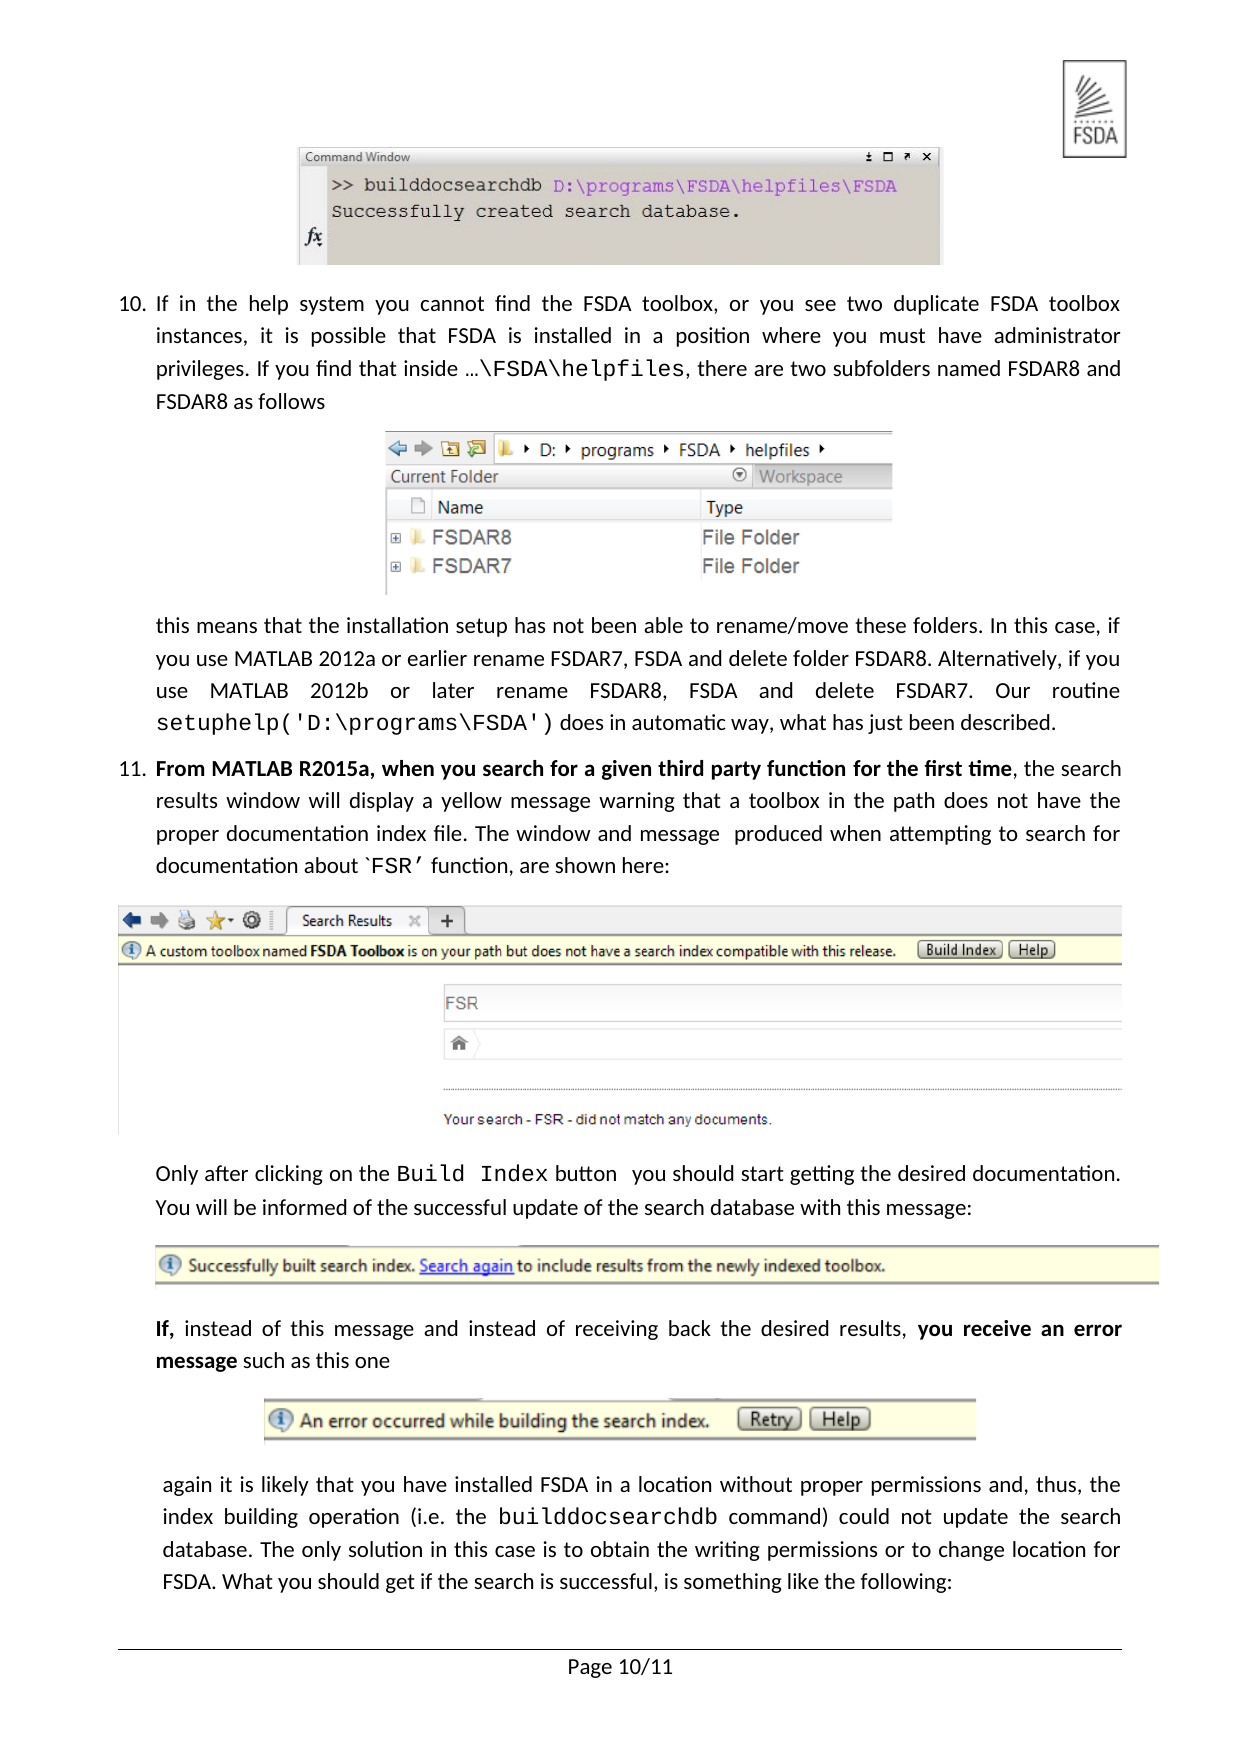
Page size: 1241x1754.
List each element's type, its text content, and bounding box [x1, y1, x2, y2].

list From MATLAB R2015a, when you search for a given third party function for the first time, the search results window will display a yellow message warning that a toolbox in the path does not have the proper documentation index file. The window and message produced when attempting to search for documentation about `FSR’ function, are shown here: [118, 754, 1122, 880]
text again it is likely that you have installed FSDA in a location without proper permissions and, thus, the index building operation (i.e. the builddocsearchdb command) could not update the search database. The only solution in this case is to obtain the writing permissions or to change location for FSDA. What you should get if the search is successful, is something like the following: [162, 1470, 1122, 1596]
picture [264, 1398, 977, 1445]
picture [155, 1245, 1160, 1289]
text Only after clicking on the Build Index button you should start getting the desired documentation. You will be informed of the successful update of the search database with this message: [155, 1159, 1122, 1221]
picture [385, 431, 893, 595]
picture [118, 905, 1122, 1135]
picture [296, 147, 944, 265]
text If, instead of this message and instead of receiving back the desired results, you receive an error message such as this one [155, 1314, 1122, 1374]
list If in the help system you cannot find the FSDA toolbox, or you see two duplicate FSDA toolbox instances, it is possible that FSDA is installed in a position where you must have administrator privileges. If you find that inside …\FSDA\helpfiles, there are two subfolders named FSDAR8 and FSDAR8 as follows [118, 289, 1122, 415]
text this means that the installation setup has not been able to rename/move these folders. In this case, if you use MATLAB 2012a or earlier rename FSDAR7, FSDA and delete folder FSDAR8. Alternatively, if you use MATLAB 2012b or later rename FSDAR8, FSDA and delete FSDAR7. Our routine setuphelp('D:\programs\FSDA') does in automatic way, what has just been described. [156, 612, 1122, 737]
picture [1046, 60, 1144, 158]
